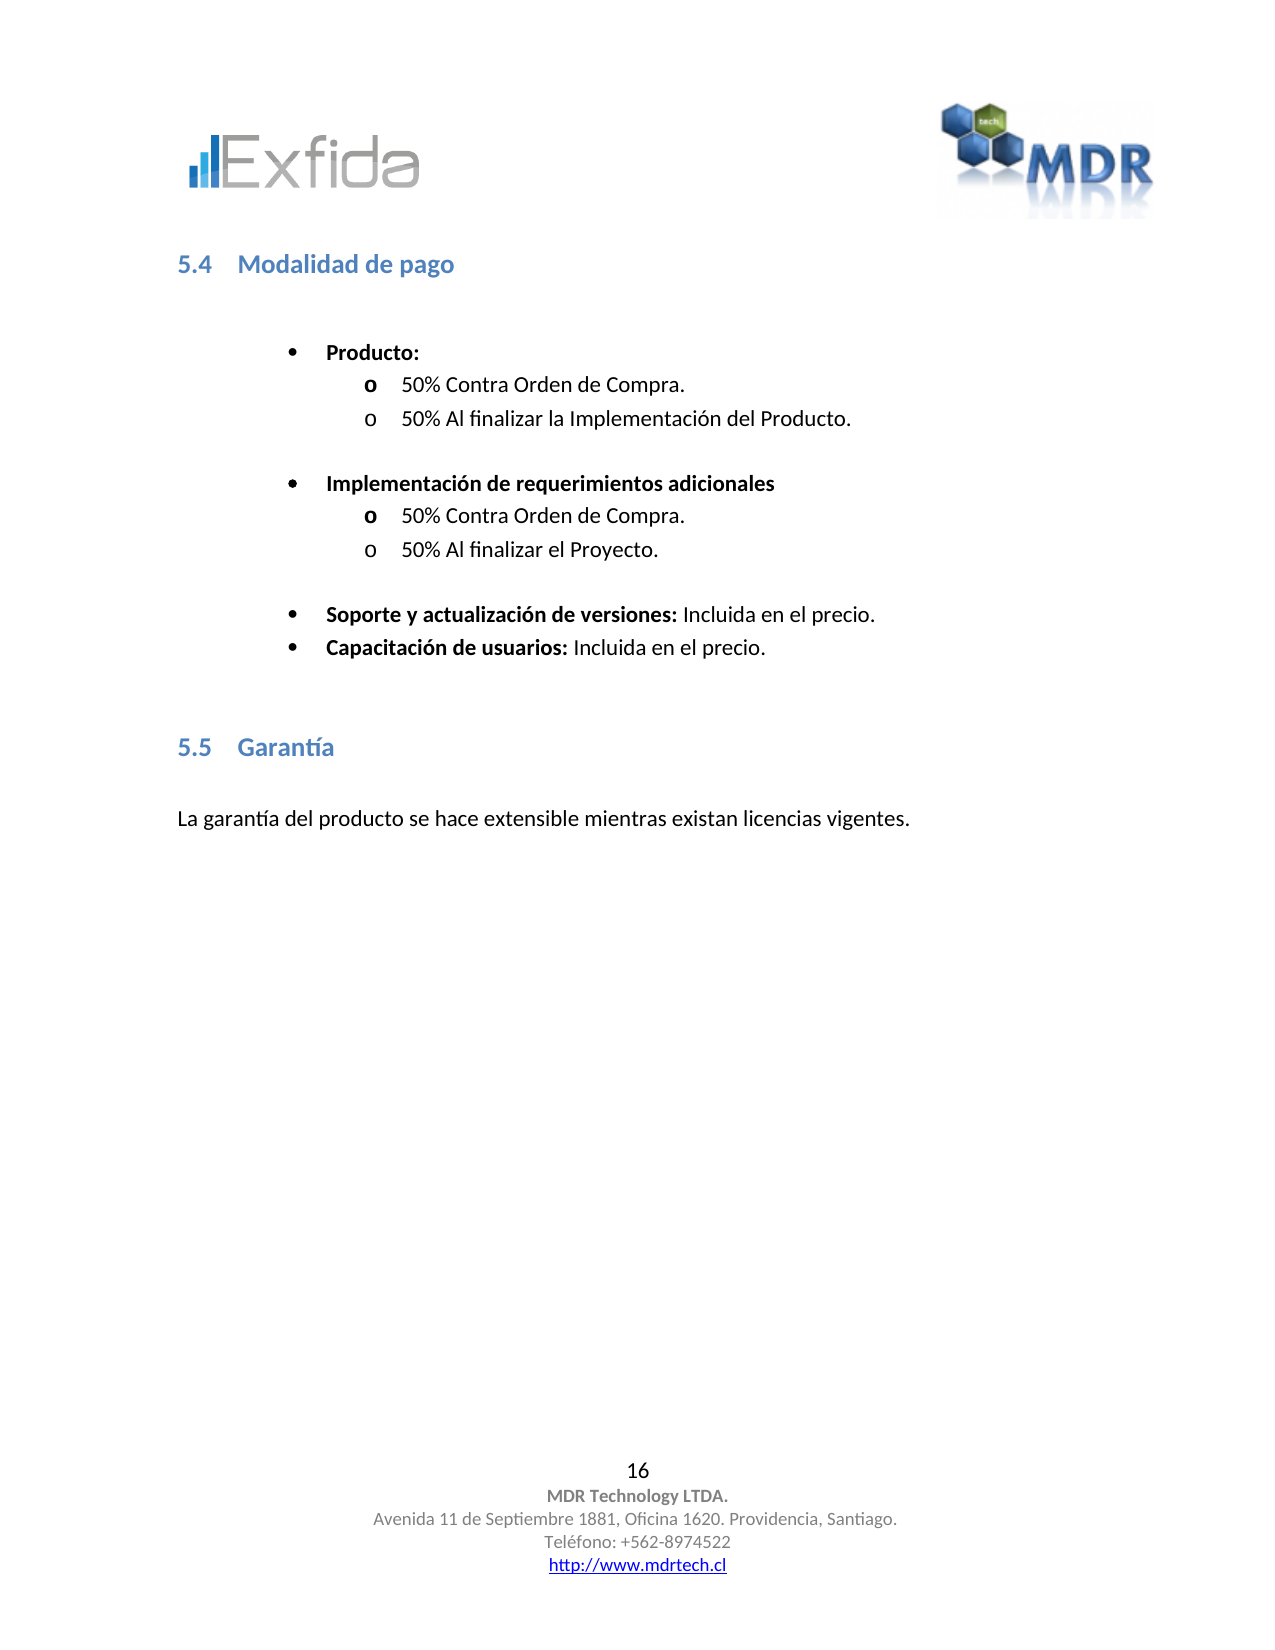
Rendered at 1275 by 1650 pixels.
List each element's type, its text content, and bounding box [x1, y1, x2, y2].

picture [936, 101, 1156, 219]
list Soporte y actualización de versiones: Incluida en el precio. [288, 601, 1098, 629]
list Producto: [288, 338, 1098, 366]
picture [188, 131, 423, 189]
subtitle Garantía [177, 731, 1098, 799]
list Capacitación de usuarios: Incluida en el precio. [288, 633, 1098, 661]
list Implementación de requerimientos adicionales [288, 469, 1098, 497]
list 50% Al finalizar la Implementación del Producto. [363, 404, 1098, 433]
list 50% Contra Orden de Compra. [363, 370, 1098, 399]
text La garantía del producto se hace extensible mientras existan licencias vigentes. [177, 804, 1098, 832]
list 50% Contra Orden de Compra. [363, 502, 1098, 531]
list 50% Al finalizar el Proyecto. [363, 535, 1098, 596]
subtitle Modalidad de pago [177, 247, 1098, 280]
